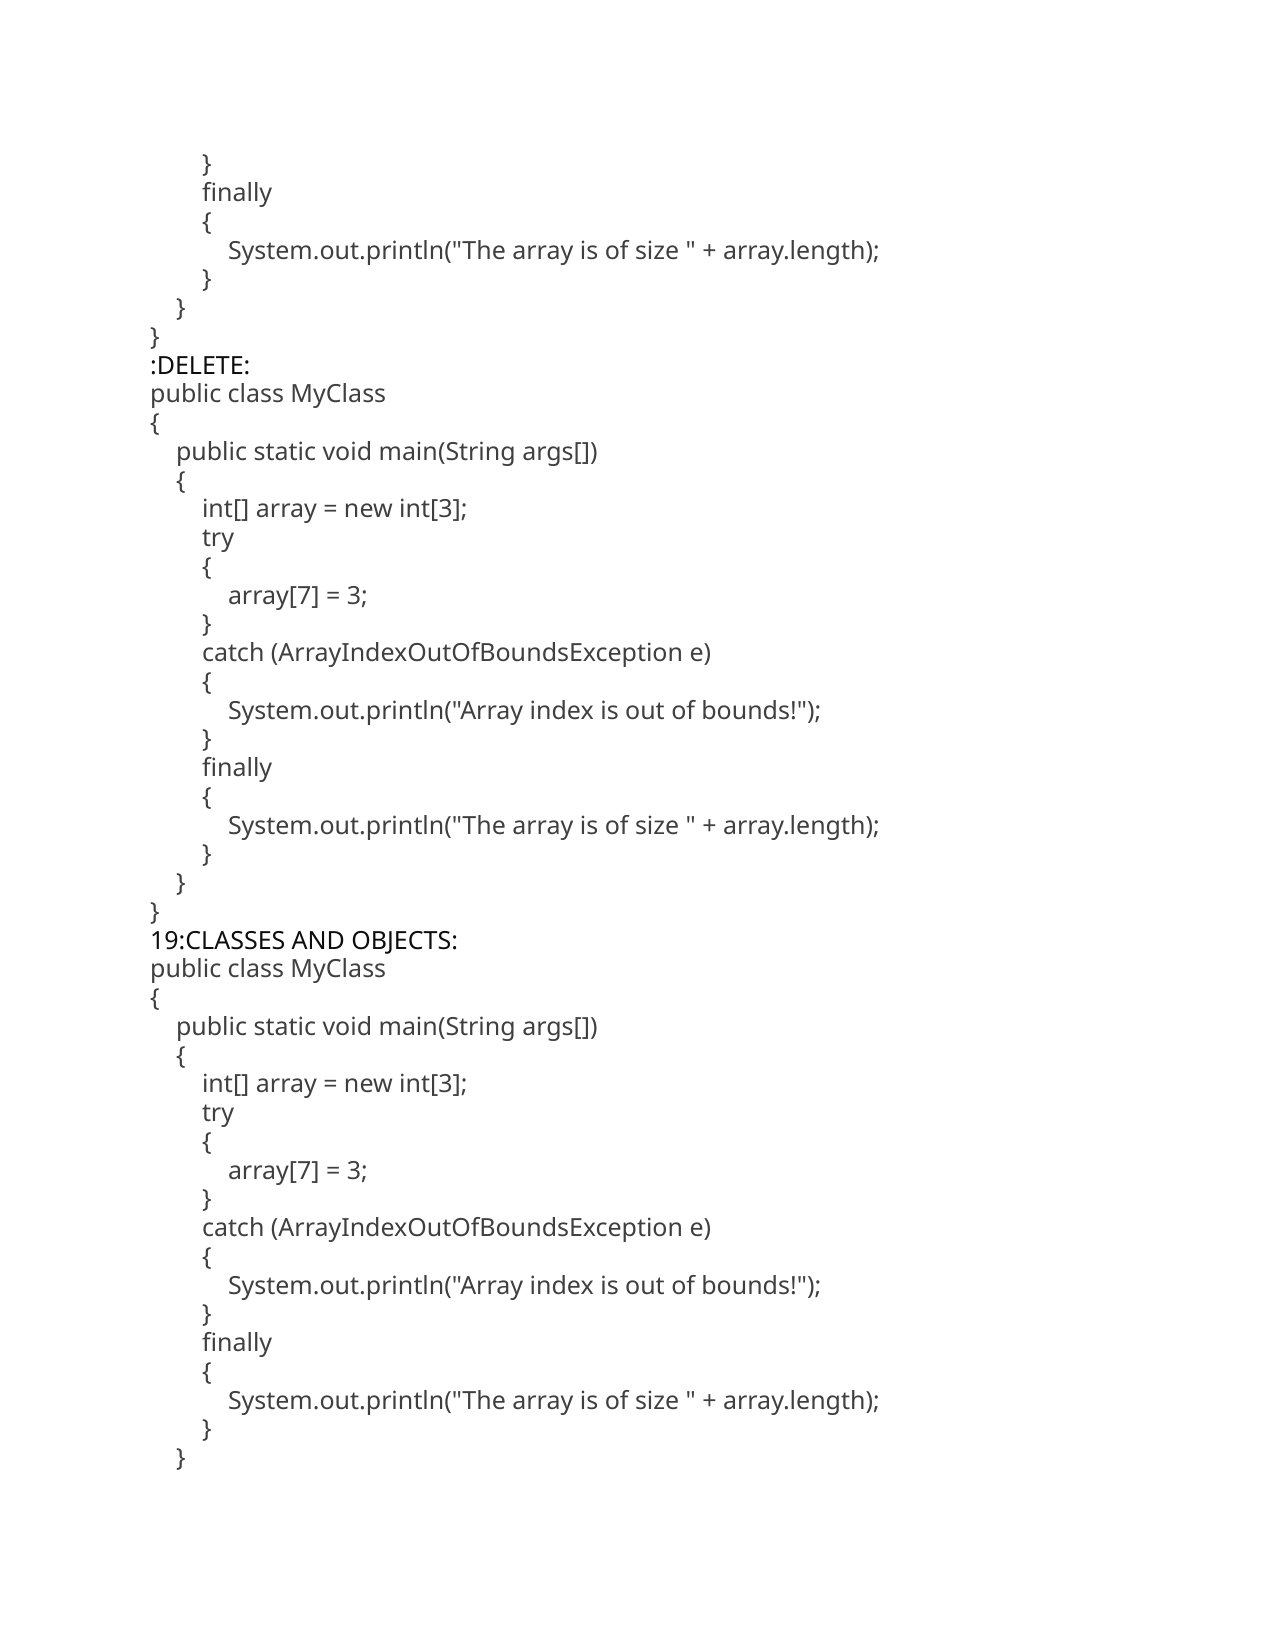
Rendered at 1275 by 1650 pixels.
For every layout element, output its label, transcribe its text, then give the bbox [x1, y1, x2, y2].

text try [150, 1099, 1125, 1127]
text } [150, 869, 1125, 897]
text } [150, 150, 1125, 179]
text { [150, 1041, 1125, 1070]
text int[] array = new int[3]; [150, 1070, 1125, 1099]
text } [150, 725, 1125, 754]
text array[7] = 3; [150, 1156, 1125, 1185]
text 19:CLASSES AND OBJECTS: [150, 926, 1125, 955]
text try [150, 524, 1125, 552]
text } [150, 610, 1125, 639]
text { [150, 984, 1125, 1012]
text public static void main(String args[]) [150, 437, 1125, 466]
text finally [150, 179, 1125, 207]
text } [150, 1185, 1125, 1214]
text { [150, 667, 1125, 696]
text } [150, 265, 1125, 294]
text } [150, 1415, 1125, 1444]
text int[] array = new int[3]; [150, 495, 1125, 524]
text System.out.println("The array is of size " + array.length); [150, 811, 1125, 840]
text { [150, 409, 1125, 437]
text { [150, 1127, 1125, 1156]
text } [150, 1300, 1125, 1329]
text public class MyClass [150, 380, 1125, 409]
text System.out.println("Array index is out of bounds!"); [150, 1271, 1125, 1300]
text public static void main(String args[]) [150, 1012, 1125, 1041]
text :DELETE: [150, 351, 1125, 380]
text System.out.println("Array index is out of bounds!"); [150, 696, 1125, 725]
text { [150, 1242, 1125, 1271]
text } [150, 897, 1125, 926]
text { [150, 466, 1125, 495]
text } [150, 294, 1125, 322]
text } [150, 840, 1125, 869]
text } [150, 322, 1125, 351]
text { [150, 1357, 1125, 1386]
text { [150, 782, 1125, 811]
text { [150, 207, 1125, 236]
text { [150, 552, 1125, 581]
text finally [150, 754, 1125, 782]
text } [150, 1444, 1125, 1472]
text array[7] = 3; [150, 581, 1125, 610]
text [150, 1214, 1125, 1242]
text System.out.println("The array is of size " + array.length); [150, 1386, 1125, 1415]
text System.out.println("The array is of size " + array.length); [150, 236, 1125, 265]
text finally [150, 1329, 1125, 1357]
text catch (ArrayIndexOutOfBoundsException e) [150, 639, 1125, 667]
text public class MyClass [150, 955, 1125, 984]
